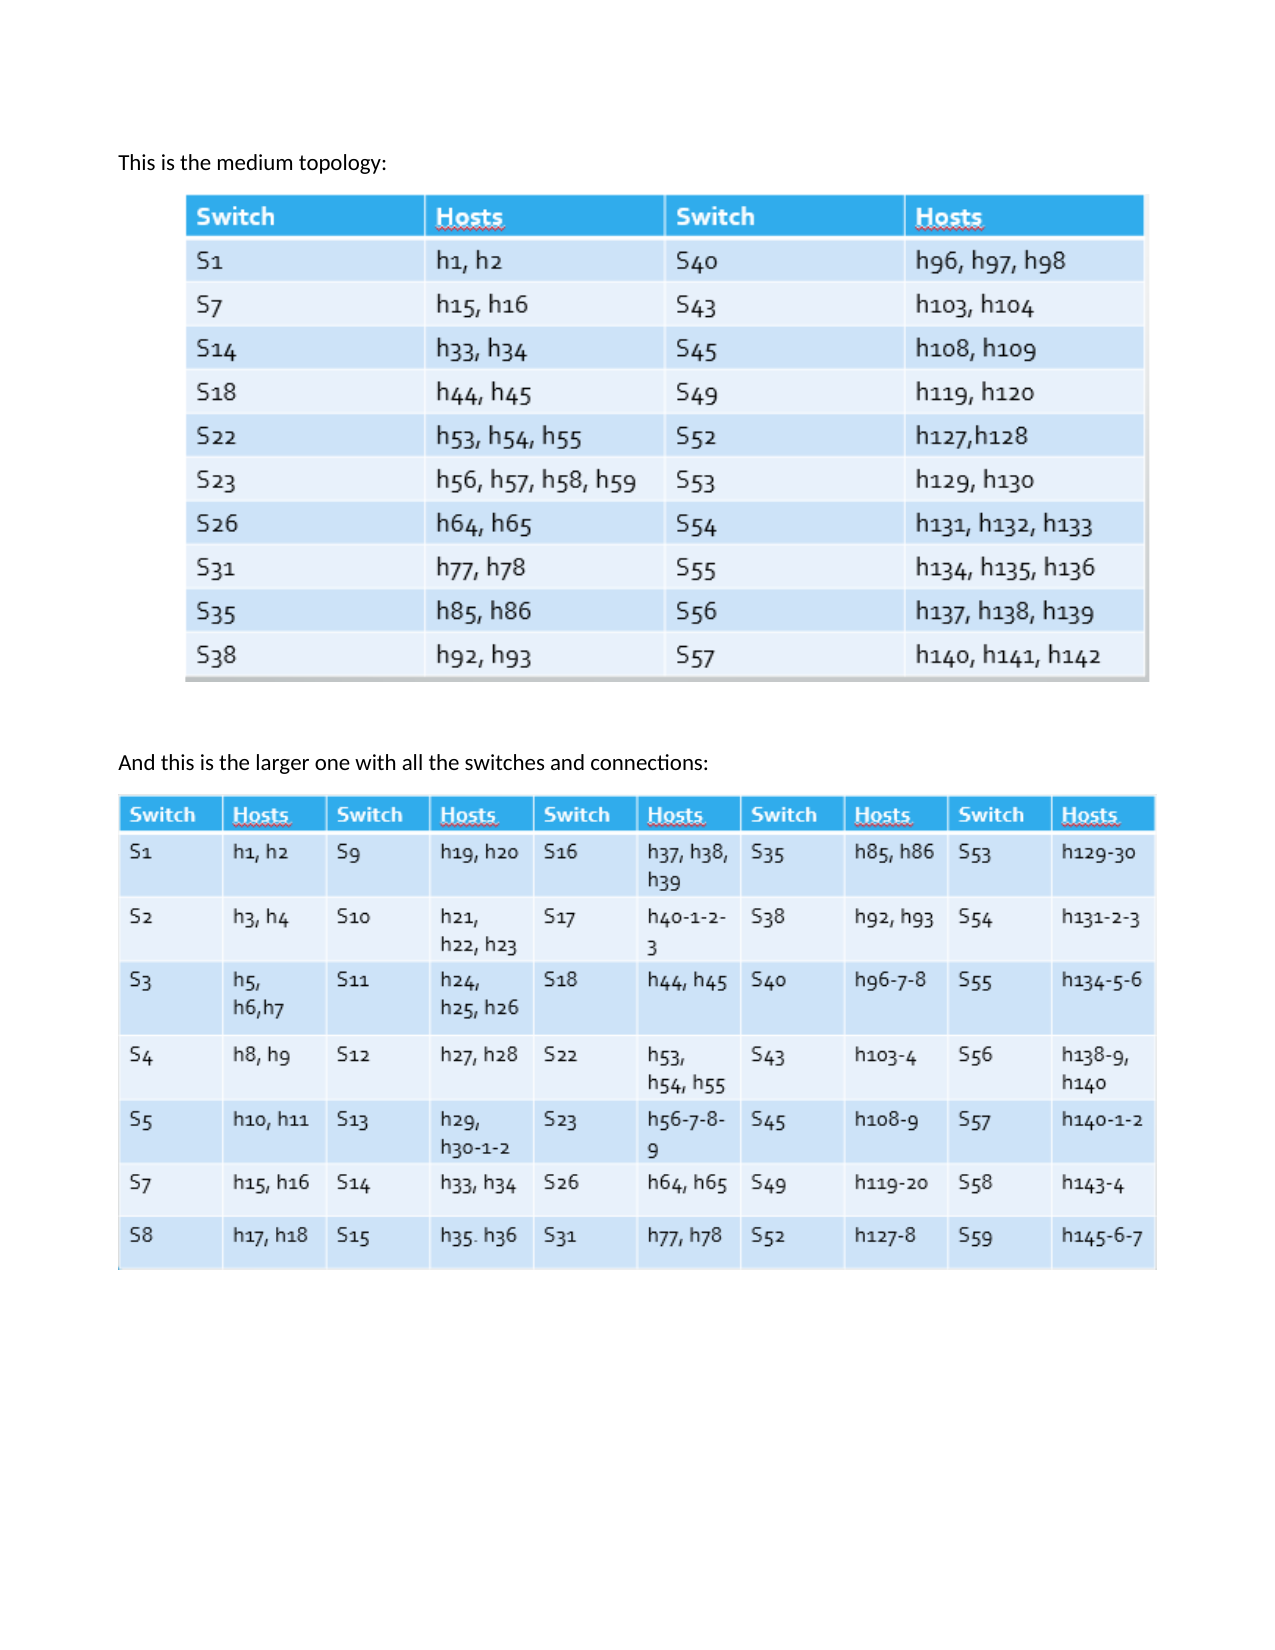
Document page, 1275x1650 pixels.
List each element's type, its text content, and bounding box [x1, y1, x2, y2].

text This is the medium topology: [118, 148, 1157, 176]
text And this is the larger one with all the switches and connections: [118, 748, 1157, 776]
picture [118, 794, 1157, 1270]
picture [185, 194, 1150, 682]
